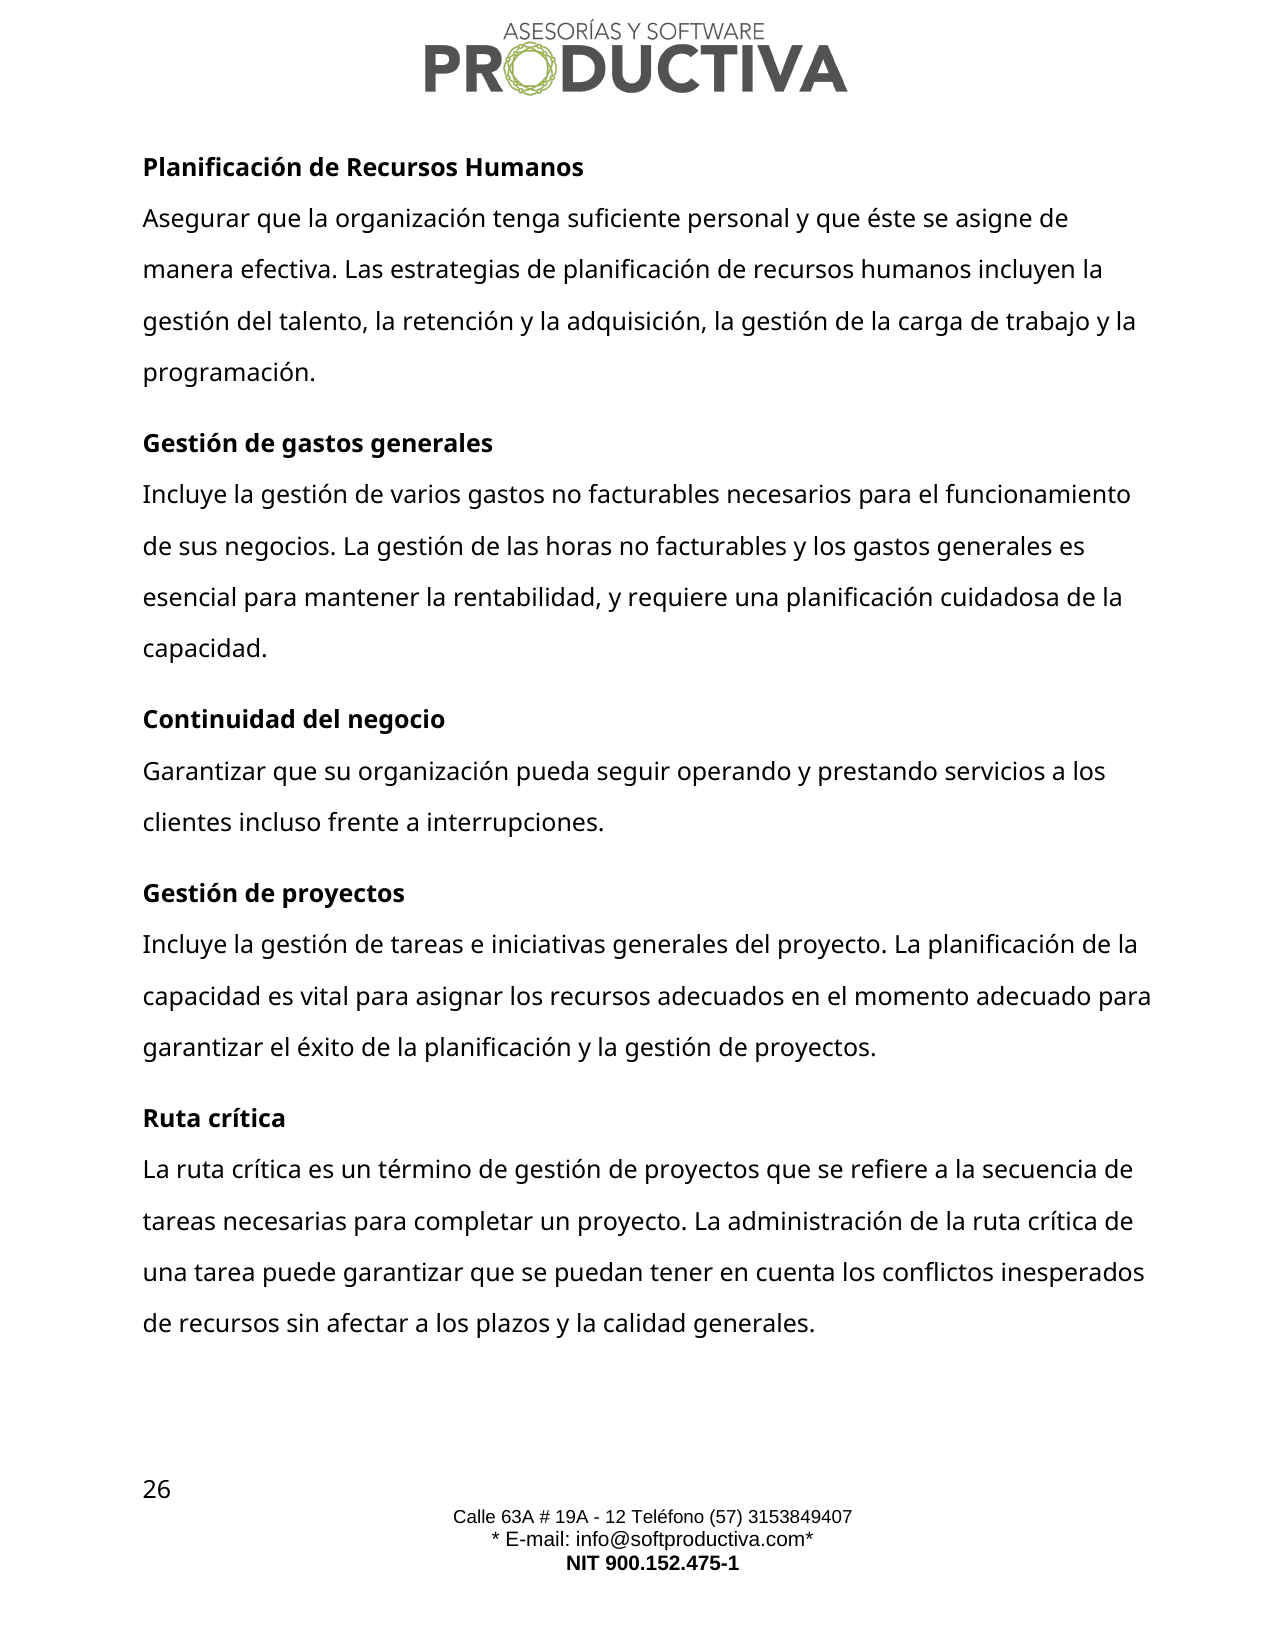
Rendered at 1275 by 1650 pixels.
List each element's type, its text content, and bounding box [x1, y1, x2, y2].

text Gestión de proyectos [142, 876, 1162, 910]
text Garantizar que su organización pueda seguir operando y prestando servicios a los clientes incluso frente a interrupciones. [142, 753, 1162, 838]
text Gestión de gastos generales [142, 426, 1162, 460]
picture [420, 14, 850, 96]
text Planificación de Recursos Humanos [142, 150, 1162, 184]
text Asegurar que la organización tenga suficiente personal y que éste se asigne de manera efectiva. Las estrategias de planificación de recursos humanos incluyen la gestión del talento, la retención y la adquisición, la gestión de la carga de trabajo y la programación. [142, 201, 1162, 388]
text Ruta crítica [142, 1101, 1162, 1135]
text Incluye la gestión de tareas e iniciativas generales del proyecto. La planificación de la capacidad es vital para asignar los recursos adecuados en el momento adecuado para garantizar el éxito de la planificación y la gestión de proyectos. [142, 927, 1162, 1063]
text Incluye la gestión de varios gastos no facturables necesarios para el funcionamiento de sus negocios. La gestión de las horas no facturables y los gastos generales es esencial para mantener la rentabilidad, y requiere una planificación cuidadosa de la capacidad. [142, 477, 1162, 664]
text La ruta crítica es un término de gestión de proyectos que se refiere a la secuencia de tareas necesarias para completar un proyecto. La administración de la ruta crítica de una tarea puede garantizar que se puedan tener en cuenta los conflictos inesperados de recursos sin afectar a los plazos y la calidad generales. [142, 1152, 1162, 1339]
text Continuidad del negocio [142, 702, 1162, 736]
